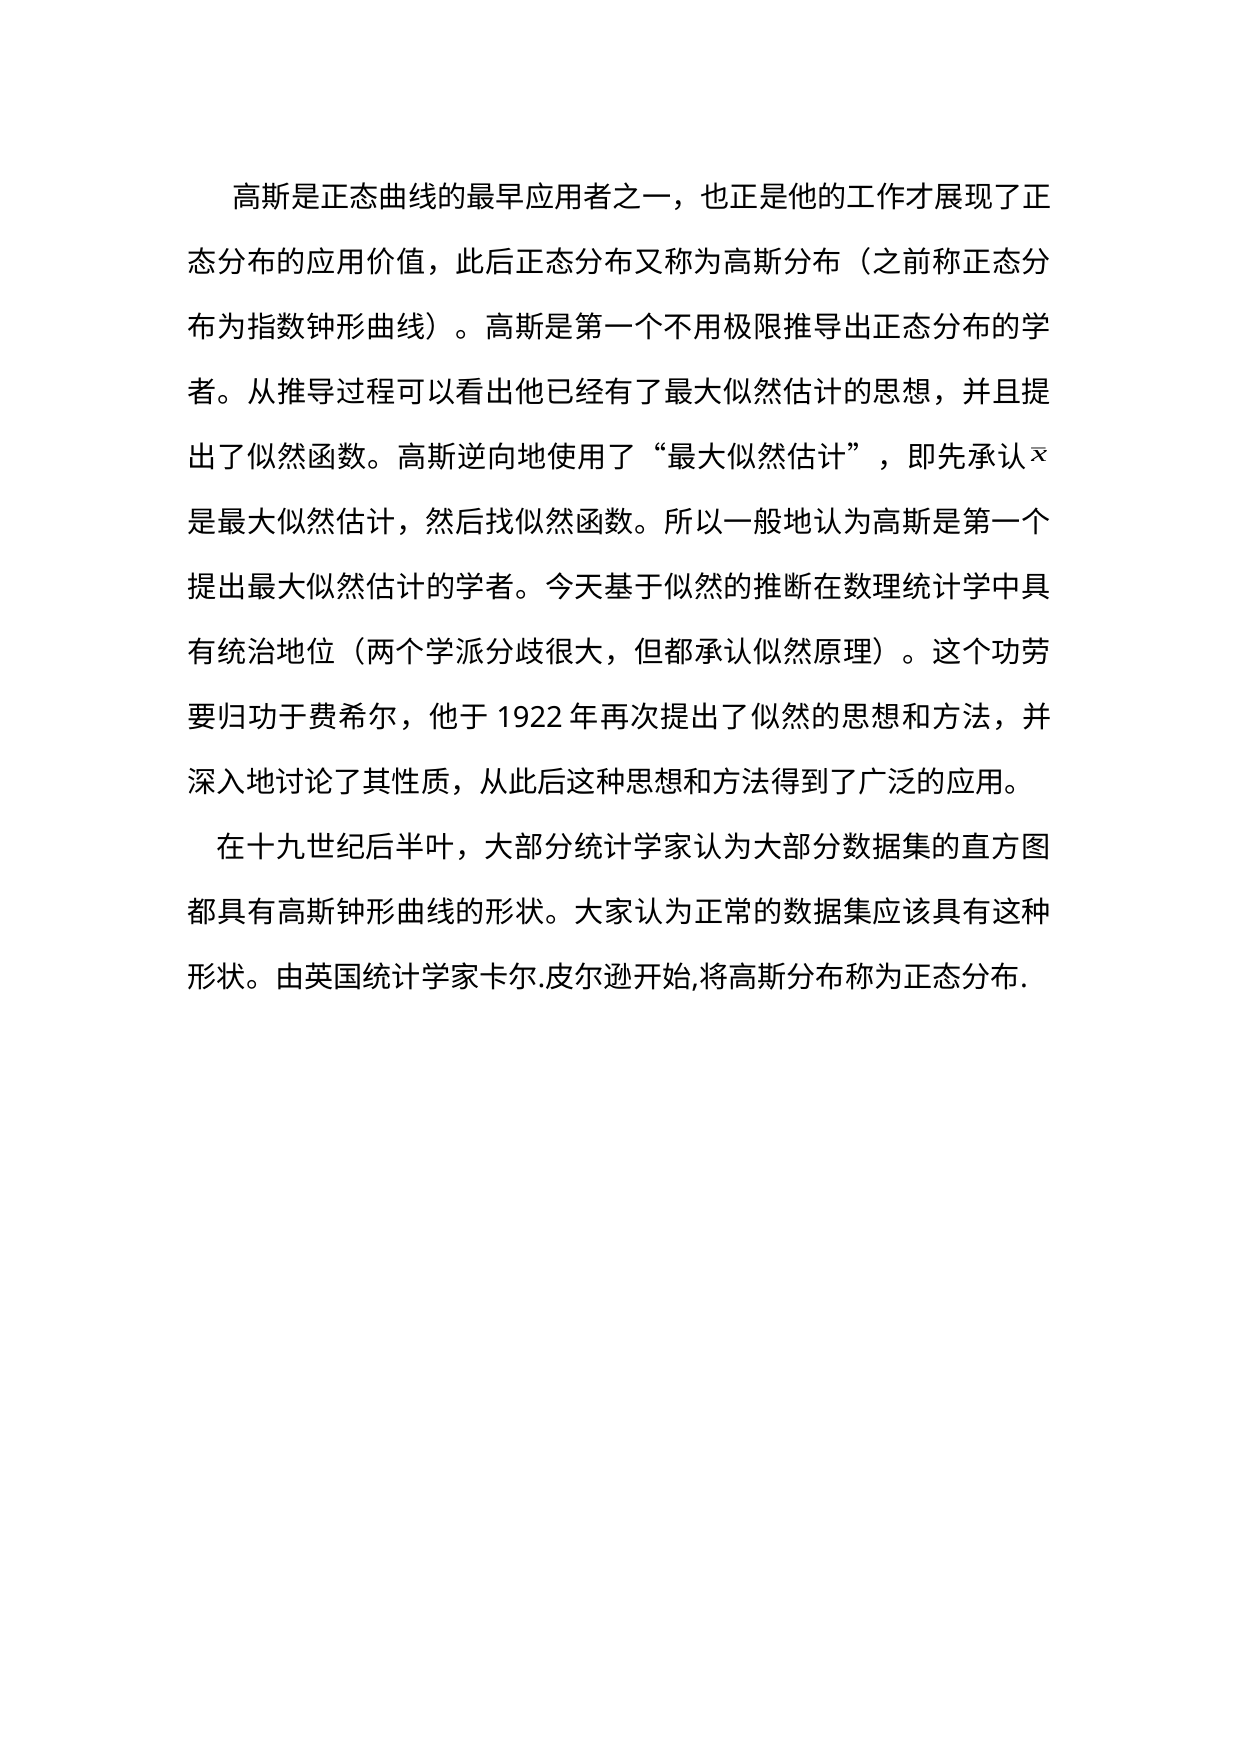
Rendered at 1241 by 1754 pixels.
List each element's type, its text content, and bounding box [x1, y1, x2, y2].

text 高斯是正态曲线的最早应用者之一，也正是他的工作才展现了正态分布的应用价值，此后正态分布又称为高斯分布（之前称正态分布为指数钟形曲线）。高斯是第一个不用极限推导出正态分布的学者。从推导过程可以看出他已经有了最大似然估计的思想，并且提出了似然函数。高斯逆向地使用了“最大似然估计”，即先承认是最大似然估计，然后找似然函数。所以一般地认为高斯是第一个提出最大似然估计的学者。今天基于似然的推断在数理统计学中具有统治地位（两个学派分歧很大，但都承认似然原理）。这个功劳要归功于费希尔，他于1922年再次提出了似然的思想和方法，并深入地讨论了其性质，从此后这种思想和方法得到了广泛的应用。 [187, 162, 1053, 812]
text 在十九世纪后半叶，大部分统计学家认为大部分数据集的直方图都具有高斯钟形曲线的形状。大家认为正常的数据集应该具有这种形状。由英国统计学家卡尔.皮尔逊开始,将高斯分布称为正态分布. [187, 812, 1053, 1007]
